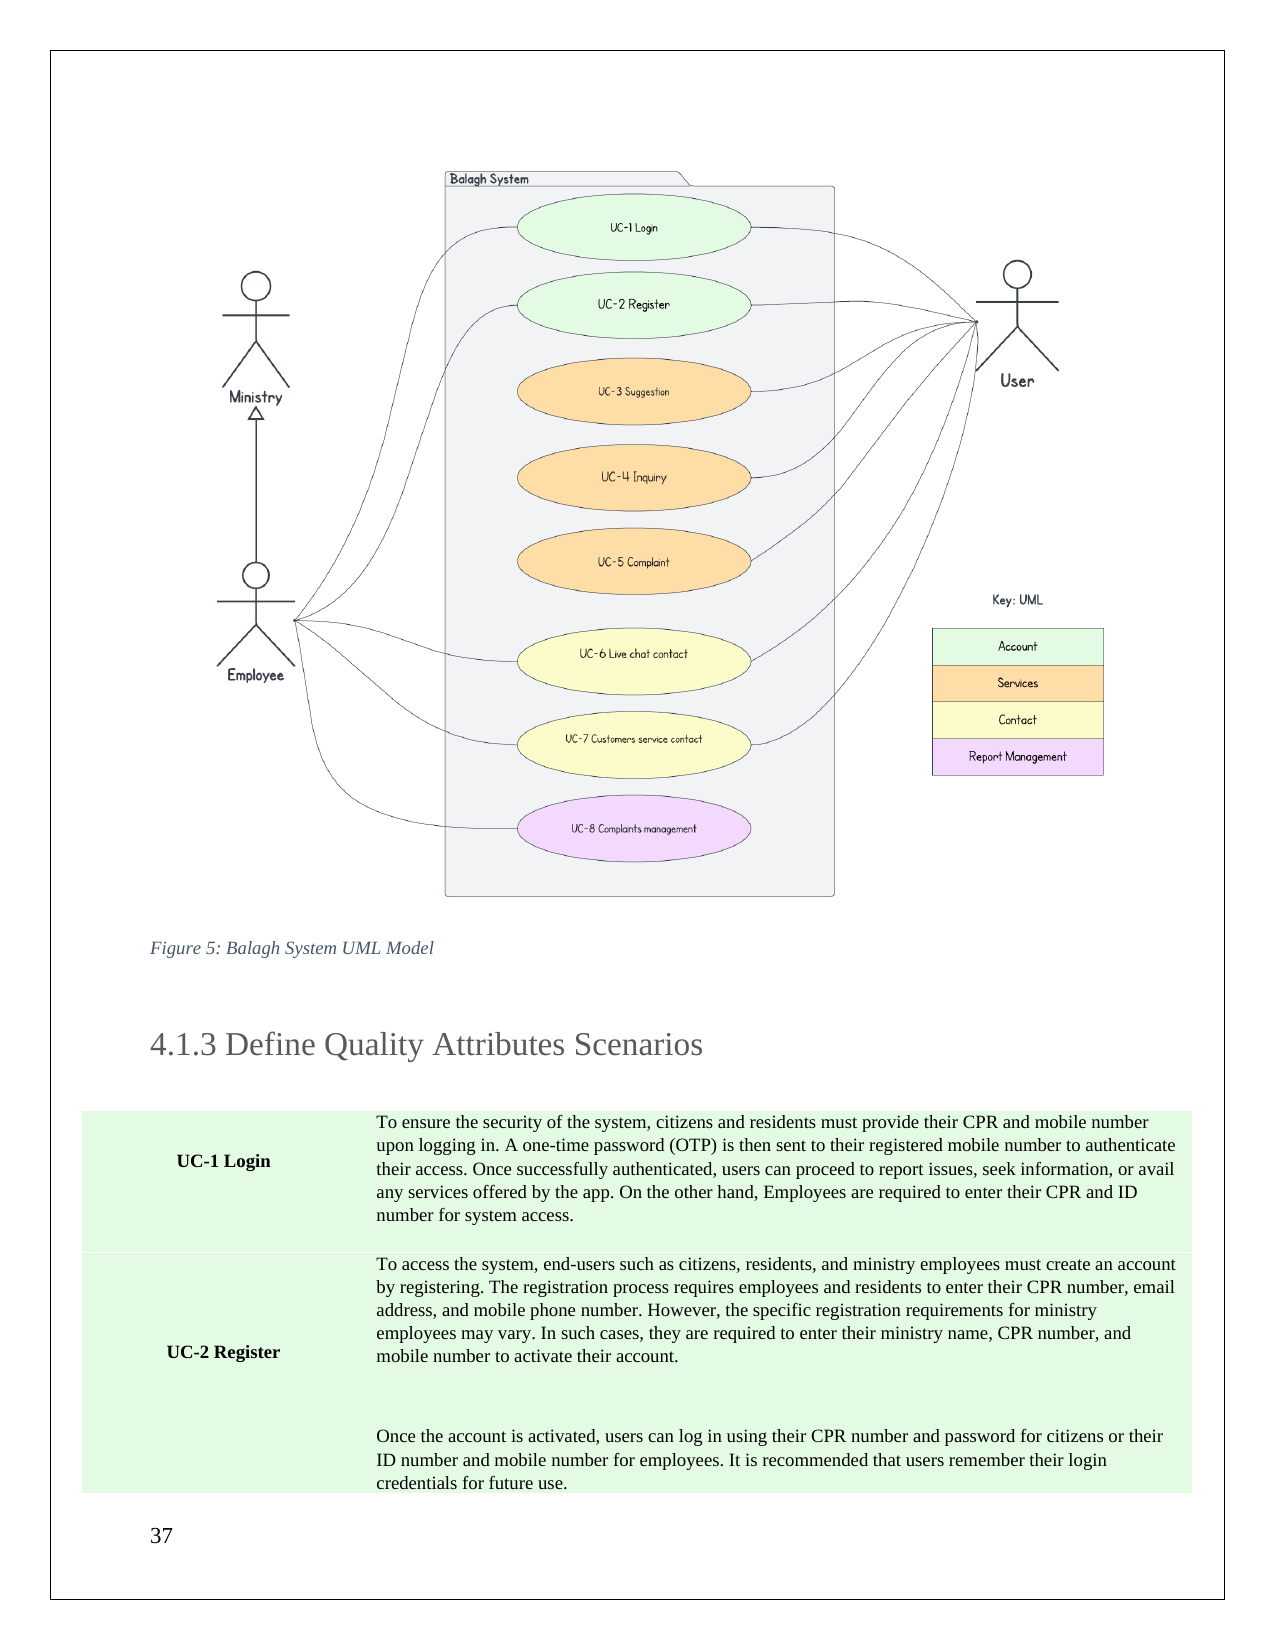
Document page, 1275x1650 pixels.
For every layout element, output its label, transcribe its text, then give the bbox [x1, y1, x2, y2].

table_cell To access the system, end-users such as citizens, residents, and ministry employees must create an account by registering. The registration process requires employees and residents to enter their CPR number, email address, and mobile phone number. However, the specific registration requirements for ministry employees may vary. In such cases, they are required to enter their ministry name, CPR number, and mobile number to activate their account. Once the account is activated, users can log in using their CPR number and password for citizens or their ID number and mobile number for employees. It is recommended that users remember their login credentials for future use. [365, 1253, 1192, 1493]
table_cell UC-2 Register [82, 1253, 365, 1493]
subtitle 4.1.3 Define Quality Attributes Scenarios [150, 1024, 1125, 1063]
picture [150, 150, 1125, 919]
table_header UC-1 Login [82, 1111, 365, 1252]
table_header To ensure the security of the system, citizens and residents must provide their CPR and mobile number upon logging in. A one-time password (OTP) is then sent to their registered mobile number to authenticate their access. Once successfully authenticated, users can proceed to report issues, seek information, or avail any services offered by the app. On the other hand, Employees are required to enter their CPR and ID number for system access. [365, 1111, 1192, 1252]
